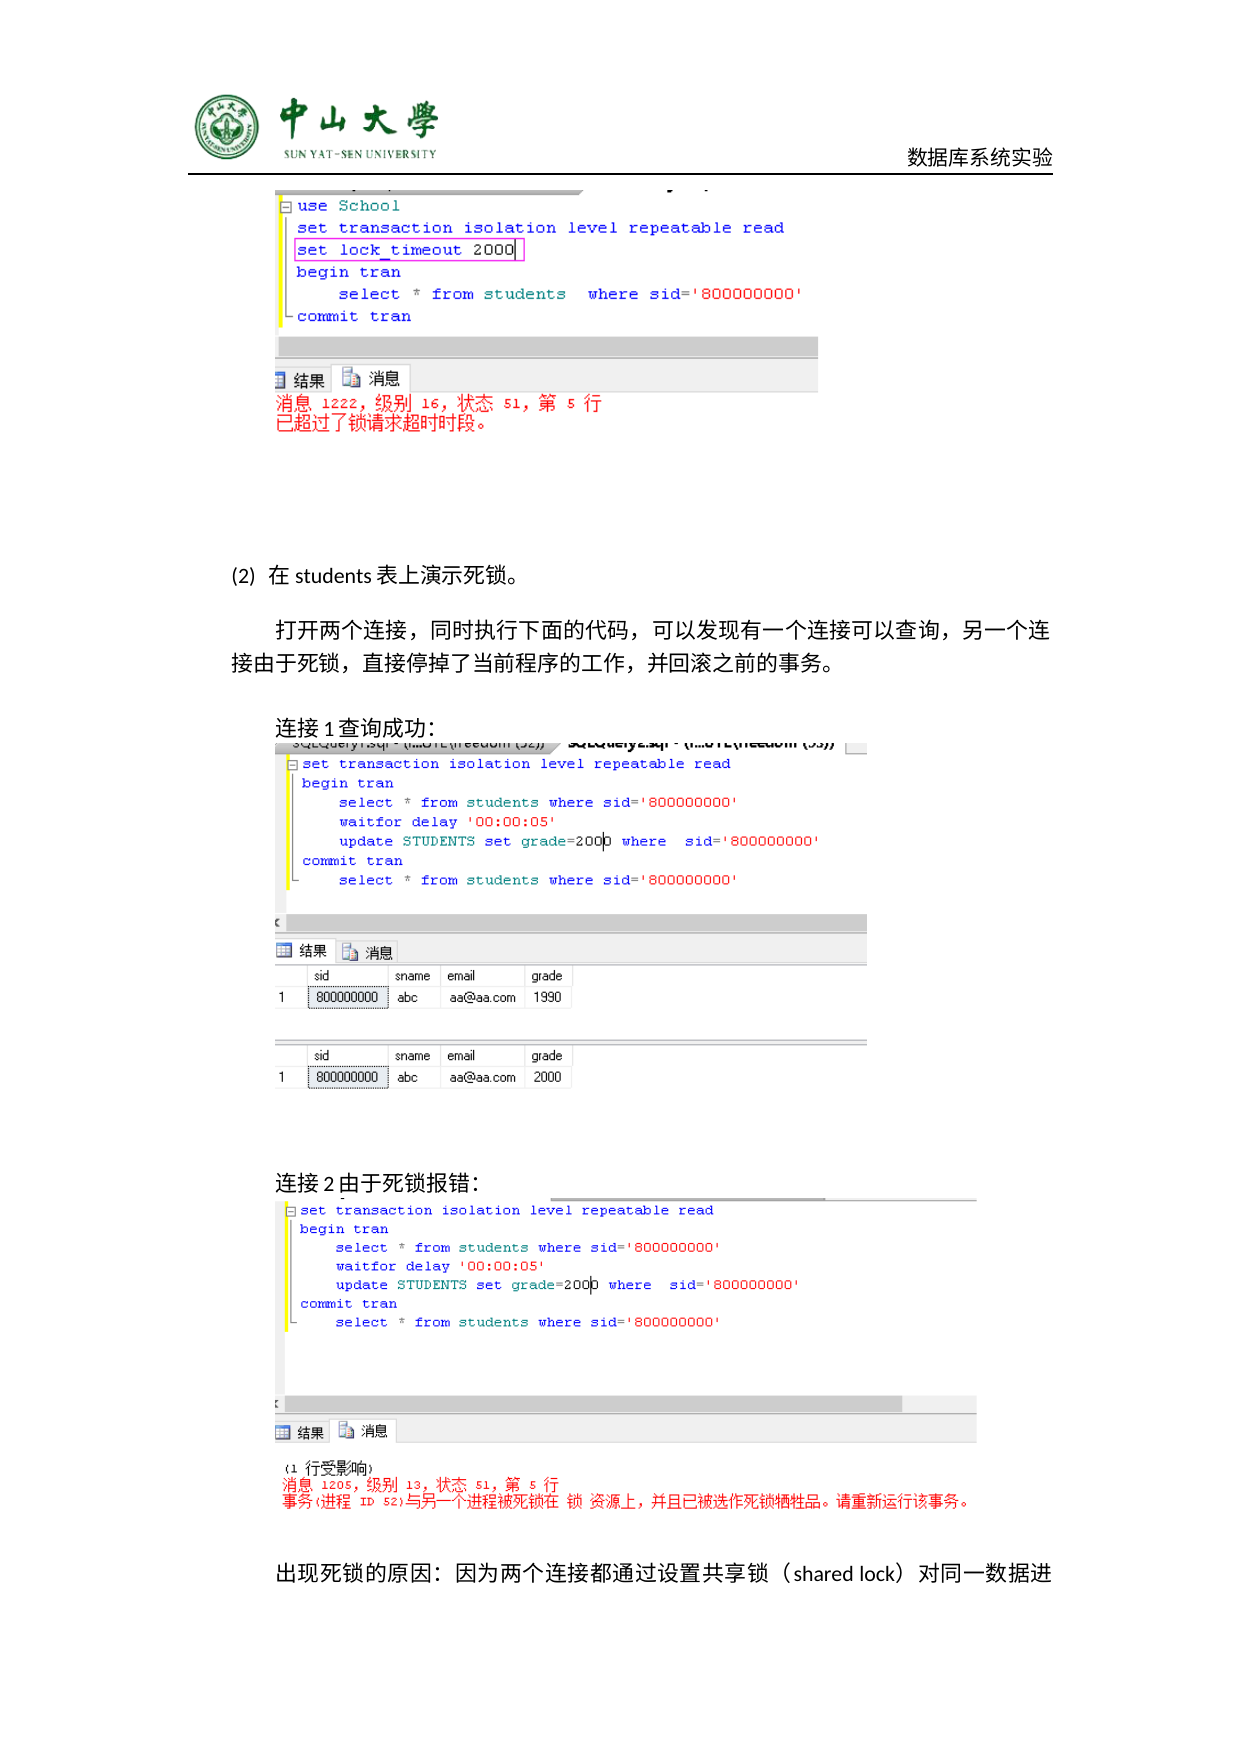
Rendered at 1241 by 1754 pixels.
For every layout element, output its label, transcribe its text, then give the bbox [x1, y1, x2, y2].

picture [187, 88, 451, 166]
text 打开两个连接，同时执行下面的代码，可以发现有一个连接可以查询，另一个连接由于死锁，直接停掉了当前程序的工作，并回滚之前的事务。 [231, 613, 1053, 678]
text 连接1查询成功： [231, 711, 1053, 743]
picture [275, 190, 819, 442]
text 连接2由于死锁报错： [231, 1166, 1053, 1198]
picture [275, 1198, 977, 1534]
text 出现死锁的原因：因为两个连接都通过设置共享锁（shared lock）对同一数据进行查询，并尝试转换为更新锁（update lock），进而到排它锁（exclusive）以完成更新操作。但隔离级别为“可重复读”，在事务完成之前，两个连接不可能释放放共享锁而永远无法更新，因而导致死锁。 [231, 1556, 1053, 1588]
text (2) 在students表上演示死锁。 [231, 483, 1053, 613]
picture [275, 743, 867, 1123]
